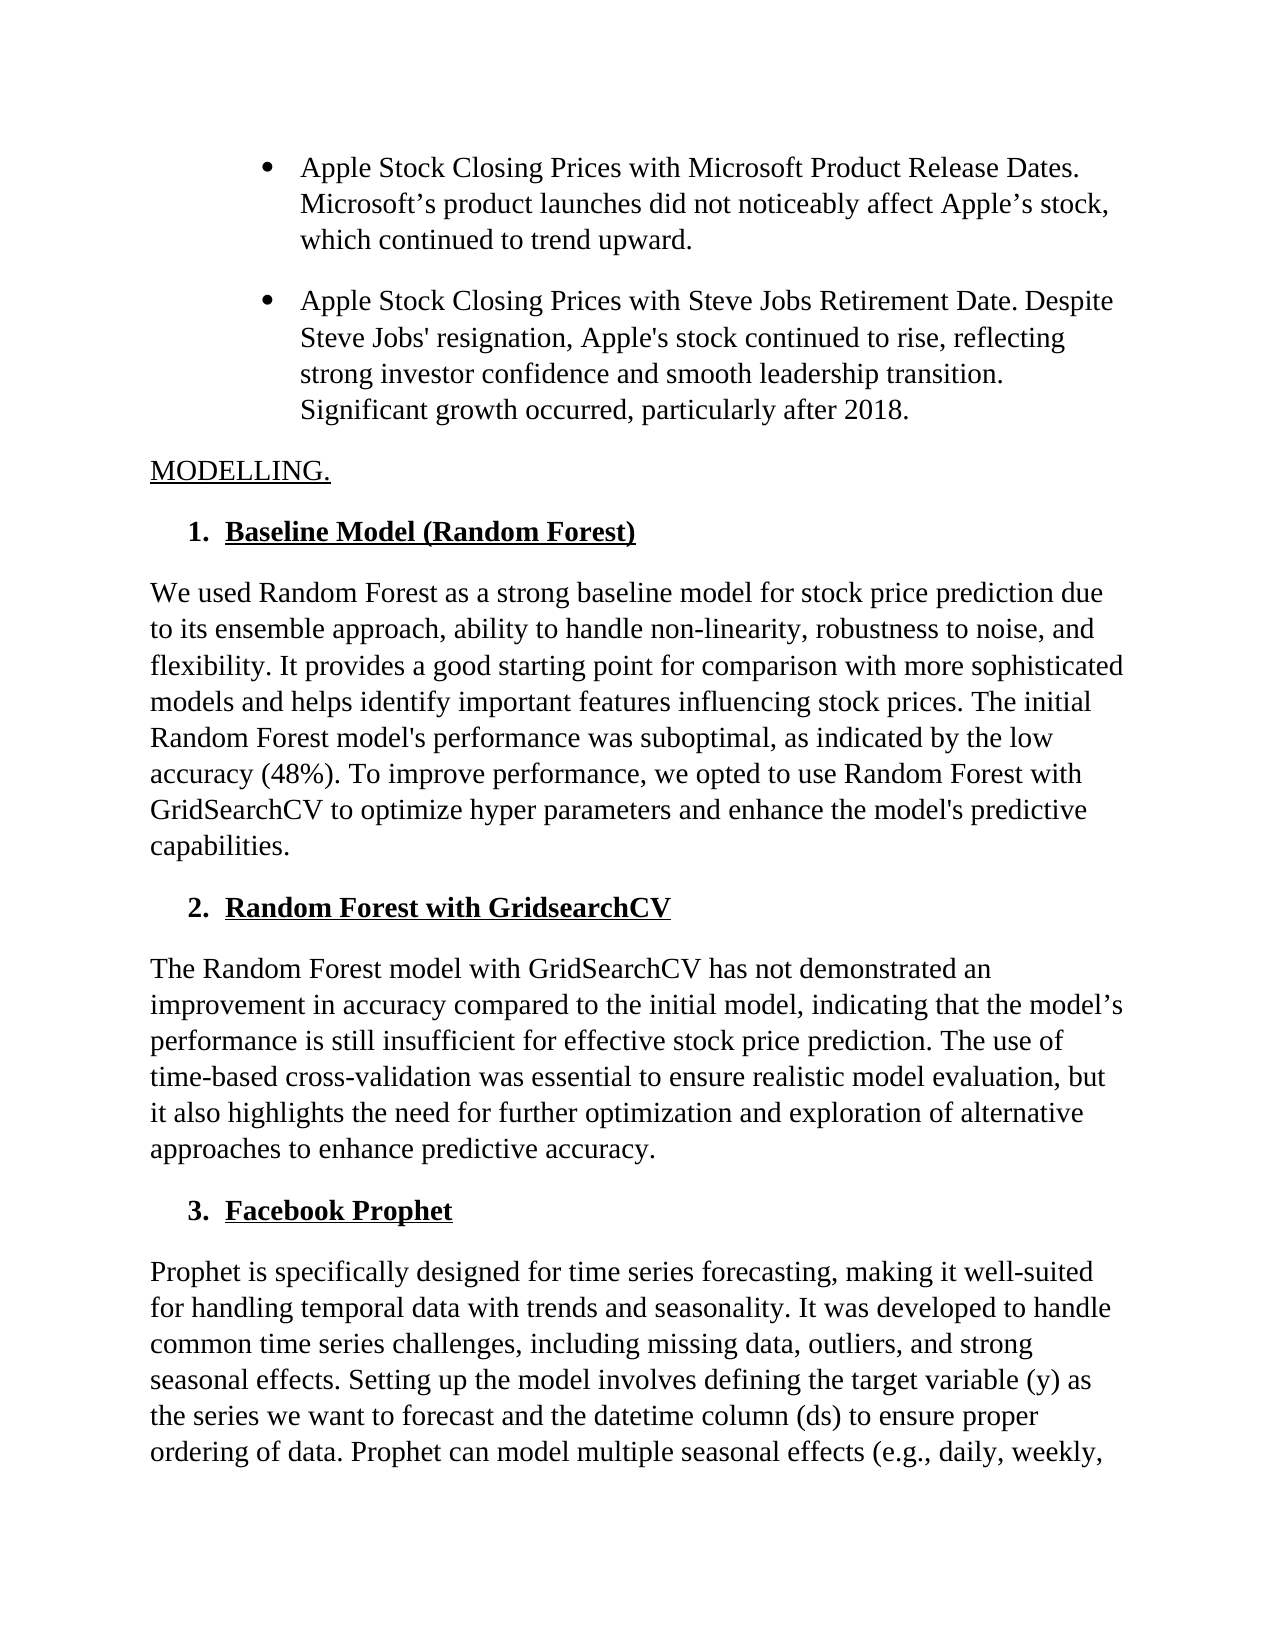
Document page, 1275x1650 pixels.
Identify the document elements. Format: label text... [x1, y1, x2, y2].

text We used Random Forest as a strong baseline model for stock price prediction due to its ensemble approach, ability to handle non-linearity, robustness to noise, and flexibility. It provides a good starting point for comparison with more sophisticated models and helps identify important features influencing stock prices. The initial Random Forest model's performance was suboptimal, as indicated by the low accuracy (48%). To improve performance, we opted to use Random Forest with GridSearchCV to optimize hyper parameters and enhance the model's predictive capabilities. [150, 576, 1125, 862]
list Apple Stock Closing Prices with Microsoft Product Release Dates. Microsoft’s product launches did not noticeably affect Apple’s stock, which continued to trend upward. [262, 150, 1125, 256]
text MODELLING. [150, 453, 1125, 487]
list Facebook Prophet [187, 1193, 1125, 1226]
list Baseline Model (Random Forest) [187, 514, 1125, 548]
text The Random Forest model with GridSearchCV has not demonstrated an improvement in accuracy compared to the initial model, indicating that the model’s performance is still insufficient for effective stock price prediction. The use of time-based cross-validation was essential to ensure realistic model evaluation, but it also highlights the need for further optimization and exploration of alternative approaches to enhance predictive accuracy. [150, 951, 1125, 1165]
list Apple Stock Closing Prices with Steve Jobs Retirement Date. Despite Steve Jobs' resignation, Apple's stock continued to rise, reflecting strong investor confidence and smooth leadership transition. Significant growth occurred, particularly after 2018. [262, 283, 1125, 426]
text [150, 1254, 1125, 1468]
list Random Forest with GridsearchCV [187, 890, 1125, 923]
